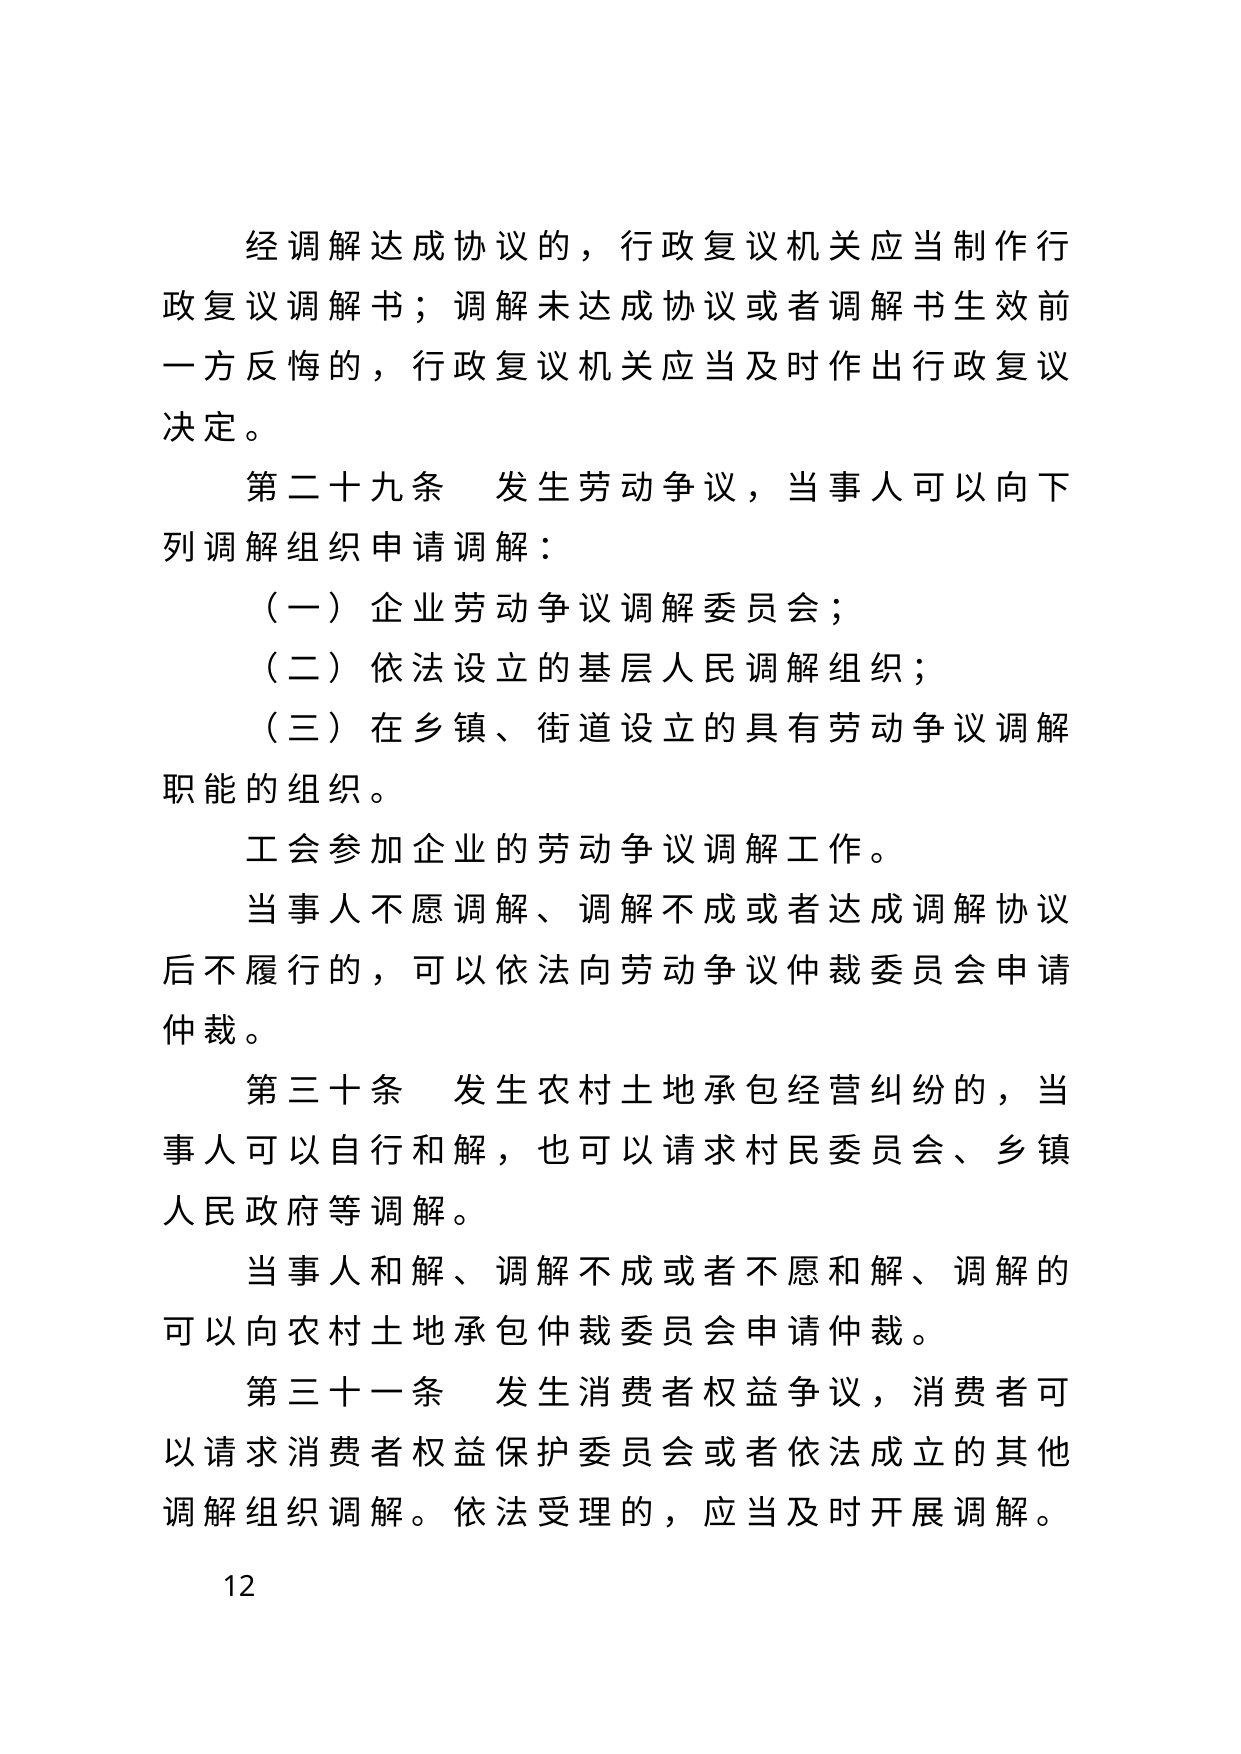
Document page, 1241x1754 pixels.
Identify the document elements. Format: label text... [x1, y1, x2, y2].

text 第三十一条 发生消费者权益争议，消费者可以请求消费者权益保护委员会或者依法成立的其他调解组织调解。依法受理的，应当及时开展调解。 [162, 1359, 1078, 1540]
text 工会参加企业的劳动争议调解工作。 [162, 817, 1078, 877]
text （二）依法设立的基层人民调解组织； [162, 636, 1078, 696]
text 第二十九条 发生劳动争议，当事人可以向下列调解组织申请调解： [162, 455, 1078, 575]
text （一）企业劳动争议调解委员会； [162, 575, 1078, 636]
text （三）在乡镇、街道设立的具有劳动争议调解职能的组织。 [162, 696, 1078, 817]
text 当事人不愿调解、调解不成或者达成调解协议后不履行的，可以依法向劳动争议仲裁委员会申请仲裁。 [162, 877, 1078, 1058]
text 经调解达成协议的，行政复议机关应当制作行政复议调解书；调解未达成协议或者调解书生效前一方反悔的，行政复议机关应当及时作出行政复议决定。 [162, 213, 1078, 455]
text 第三十条 发生农村土地承包经营纠纷的，当事人可以自行和解，也可以请求村民委员会、乡镇人民政府等调解。 [162, 1058, 1078, 1239]
text 当事人和解、调解不成或者不愿和解、调解的，可以向农村土地承包仲裁委员会申请仲裁。 [162, 1239, 1078, 1359]
